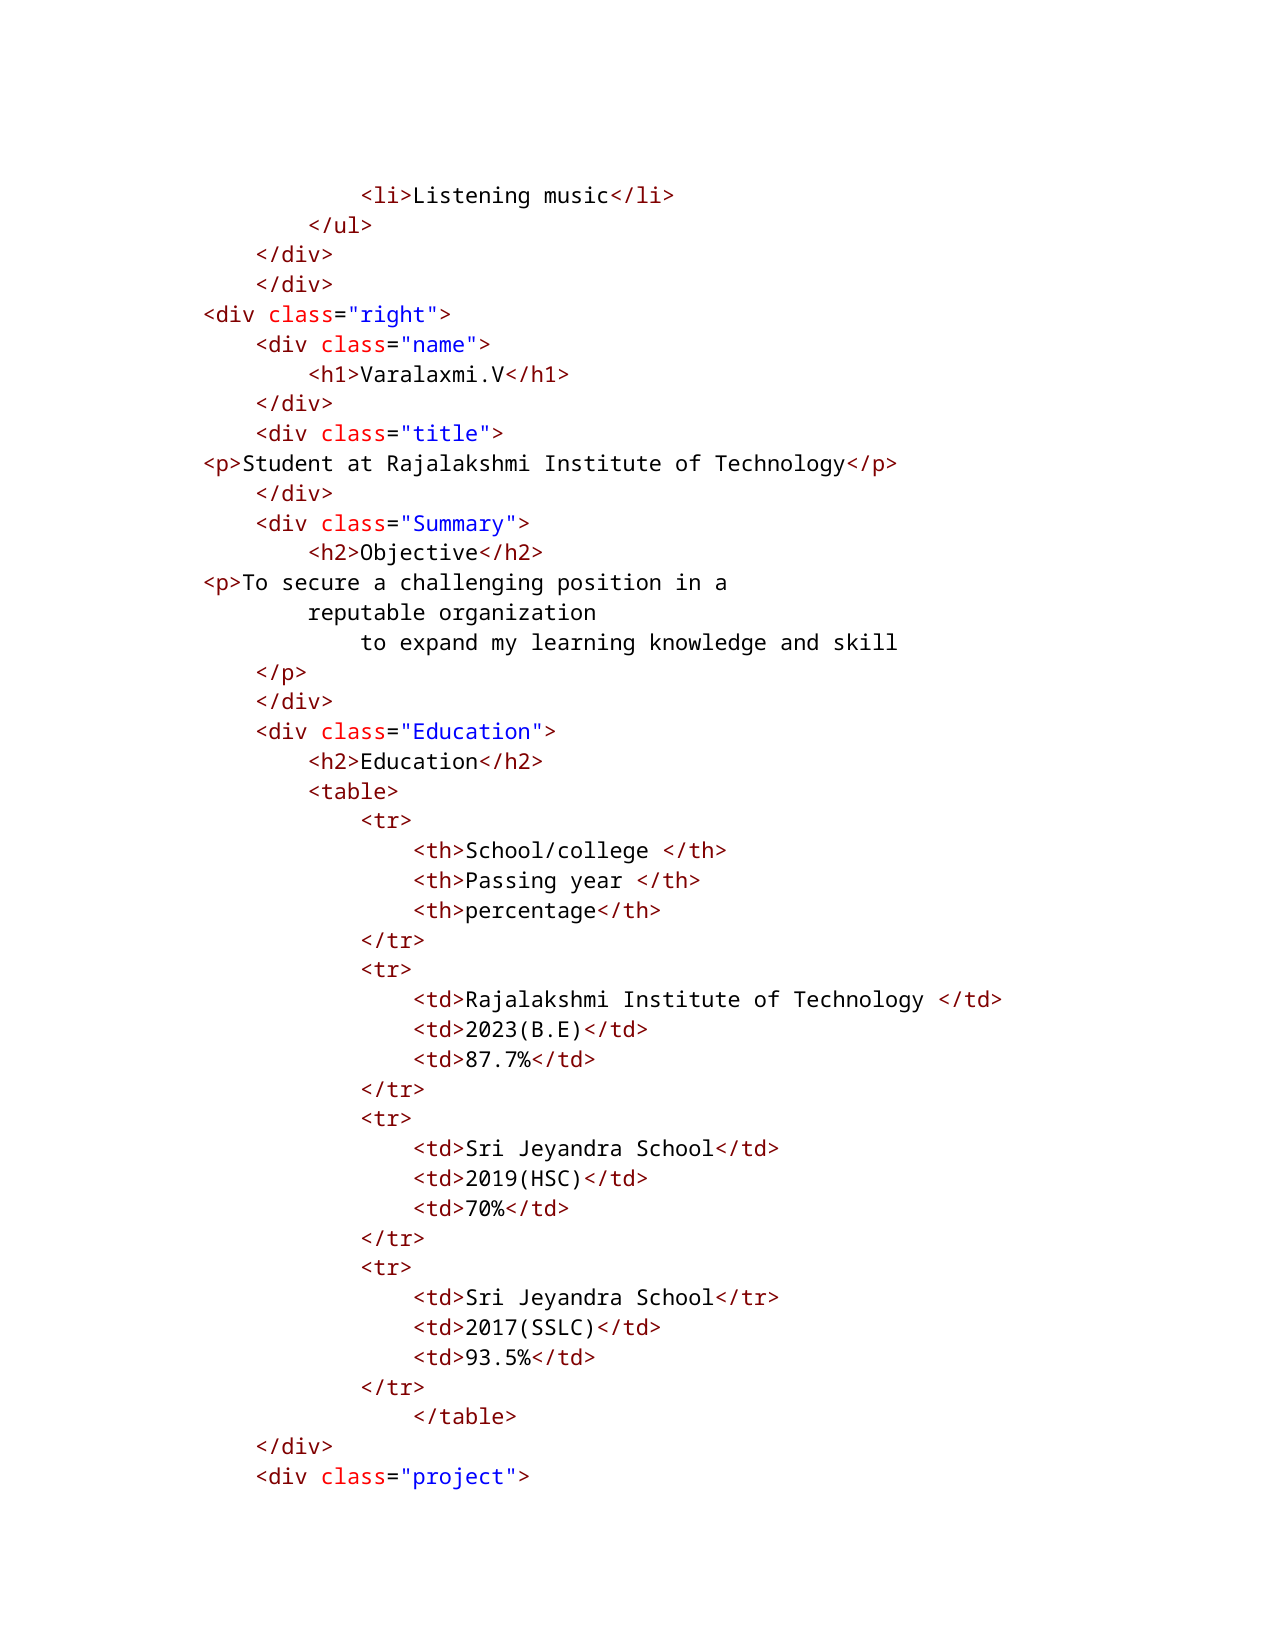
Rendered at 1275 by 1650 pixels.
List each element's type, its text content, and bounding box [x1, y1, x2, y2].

text </div> [150, 686, 1125, 716]
text <td>2019(HSC)</td> [150, 1163, 1125, 1193]
text </p> [150, 656, 1125, 686]
text <td>87.7%</td> [150, 1044, 1125, 1073]
text <td>Sri Jeyandra School</td> [150, 1133, 1125, 1163]
text <table> [150, 776, 1125, 805]
text </div> [150, 269, 1125, 299]
text <h1>Varalaxmi.V</h1> [150, 358, 1125, 388]
text <th>School/college </th> [150, 835, 1125, 865]
text <td>2023(B.E)</td> [150, 1014, 1125, 1044]
text <p>Student at Rajalakshmi Institute of Technology</p> [150, 448, 1125, 478]
text <td>Sri Jeyandra School</tr> [150, 1282, 1125, 1312]
text </div> [150, 388, 1125, 418]
text <tr> [150, 1103, 1125, 1133]
text to expand my learning knowledge and skill [150, 627, 1125, 656]
text <th>Passing year </th> [150, 865, 1125, 895]
text <tr> [150, 805, 1125, 835]
text <li>Listening music</li> [150, 180, 1125, 209]
text </table> [150, 1401, 1125, 1431]
text </div> [150, 478, 1125, 507]
text <tr> [150, 1252, 1125, 1282]
text <div class="project"> [150, 1461, 1125, 1491]
text <td>Rajalakshmi Institute of Technology </td> [150, 984, 1125, 1014]
text </div> [150, 239, 1125, 269]
text </tr> [150, 924, 1125, 954]
text </ul> [150, 209, 1125, 239]
text </div> [150, 1431, 1125, 1461]
text <h2>Objective</h2> [150, 537, 1125, 567]
text <div class="title"> [150, 418, 1125, 448]
text <div class="Summary"> [150, 507, 1125, 537]
text </tr> [150, 1222, 1125, 1252]
text <td>70%</td> [150, 1193, 1125, 1222]
text reputable organization [150, 597, 1125, 627]
text <p>To secure a challenging position in a [150, 567, 1125, 597]
text <h2>Education</h2> [150, 746, 1125, 776]
text <div class="right"> [150, 299, 1125, 329]
text <th>percentage</th> [150, 895, 1125, 924]
text <div class="Education"> [150, 716, 1125, 746]
text <div class="name"> [150, 329, 1125, 358]
text <td>93.5%</td> [150, 1342, 1125, 1371]
text </tr> [150, 1073, 1125, 1103]
text </tr> [150, 1371, 1125, 1401]
text <td>2017(SSLC)</td> [150, 1312, 1125, 1342]
text <tr> [150, 954, 1125, 984]
